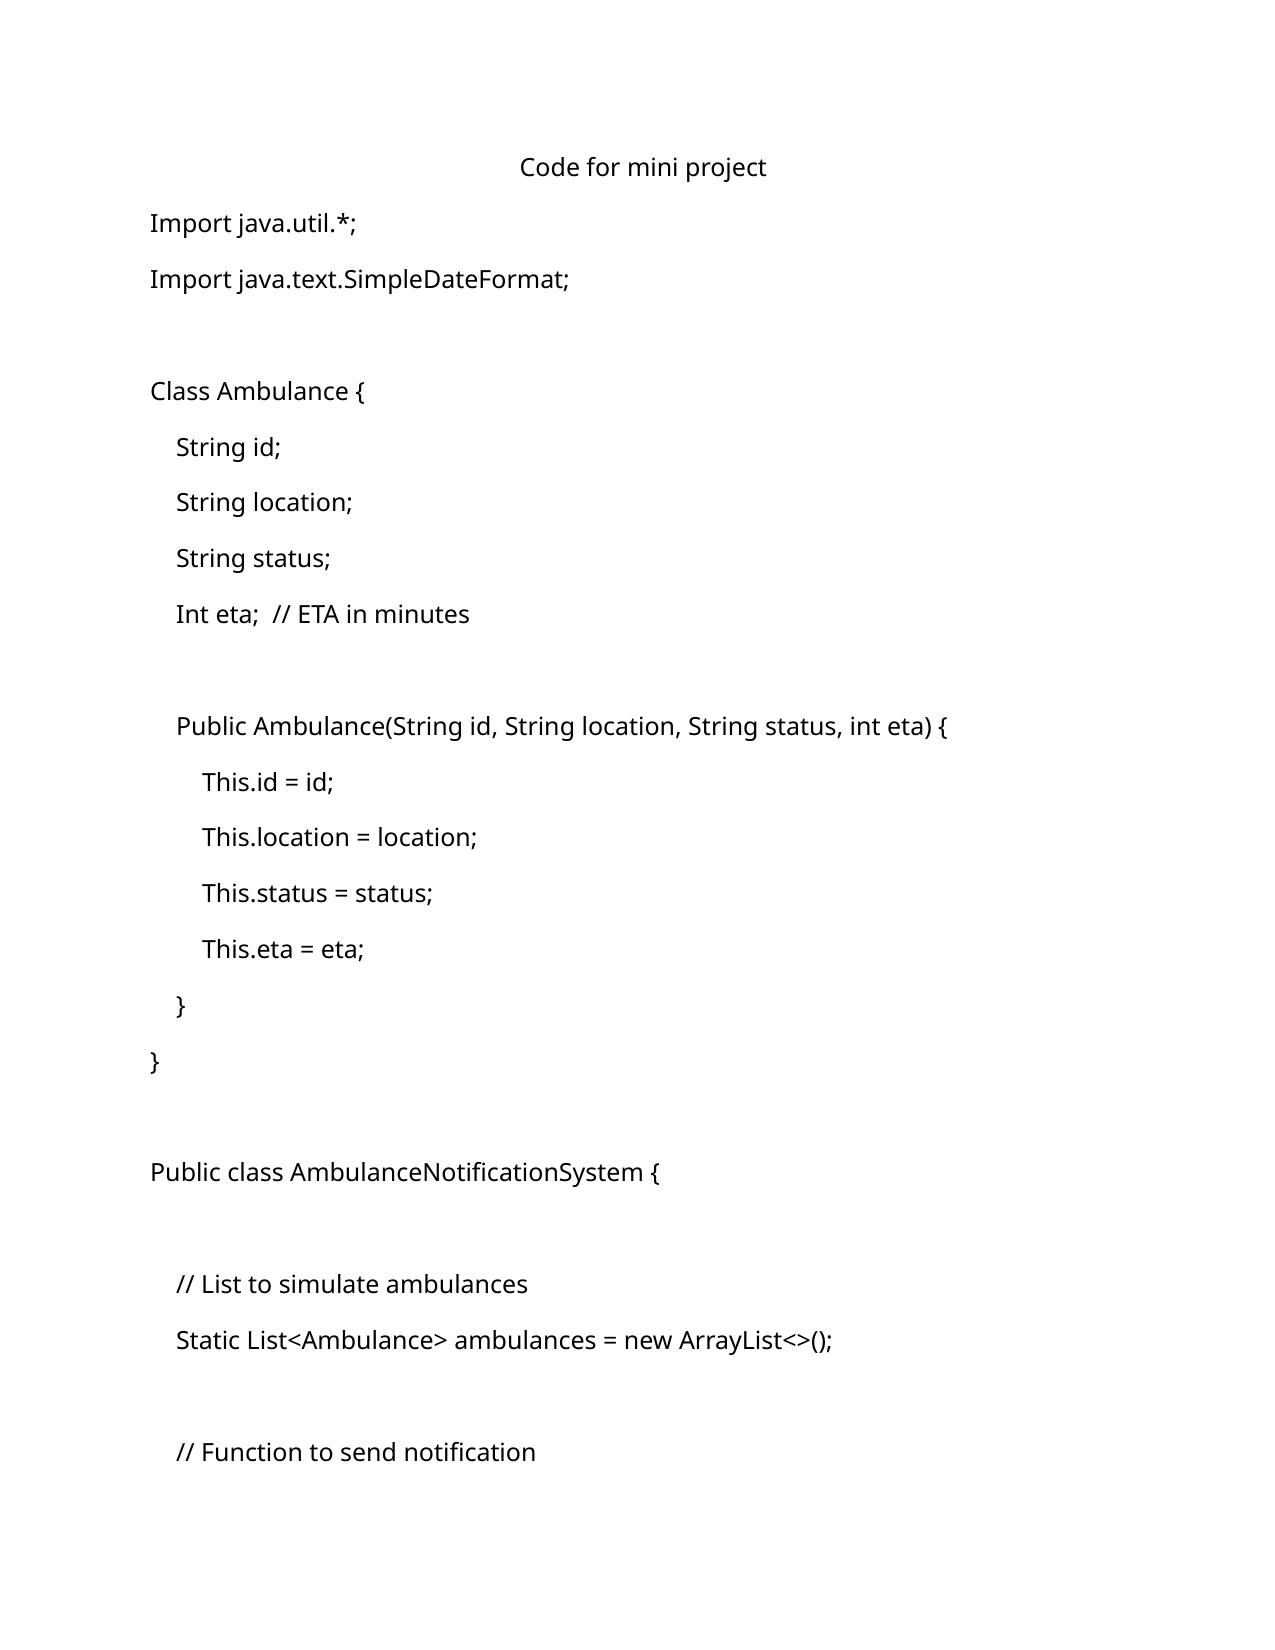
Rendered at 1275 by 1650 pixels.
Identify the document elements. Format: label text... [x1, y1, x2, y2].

text This.id = id; [150, 764, 1125, 798]
text } [150, 1043, 1125, 1077]
text String location; [150, 485, 1125, 519]
text Class Ambulance { [150, 373, 1125, 407]
text Import java.text.SimpleDateFormat; [150, 262, 1125, 296]
text Static List<Ambulance> ambulances = new ArrayList<>(); [150, 1322, 1125, 1357]
text String status; [150, 541, 1125, 575]
text This.status = status; [150, 876, 1125, 910]
text Public Ambulance(String id, String location, String status, int eta) { [150, 708, 1125, 742]
text Code for mini project [150, 150, 1125, 184]
text // Function to send notification [150, 1434, 1125, 1468]
text String id; [150, 429, 1125, 463]
text This.eta = eta; [150, 932, 1125, 966]
text Public class AmbulanceNotificationSystem { [150, 1155, 1125, 1189]
text // List to simulate ambulances [150, 1267, 1125, 1301]
text Int eta; // ETA in minutes [150, 597, 1125, 631]
text Import java.util.*; [150, 206, 1125, 240]
text This.location = location; [150, 820, 1125, 854]
text } [150, 987, 1125, 1022]
